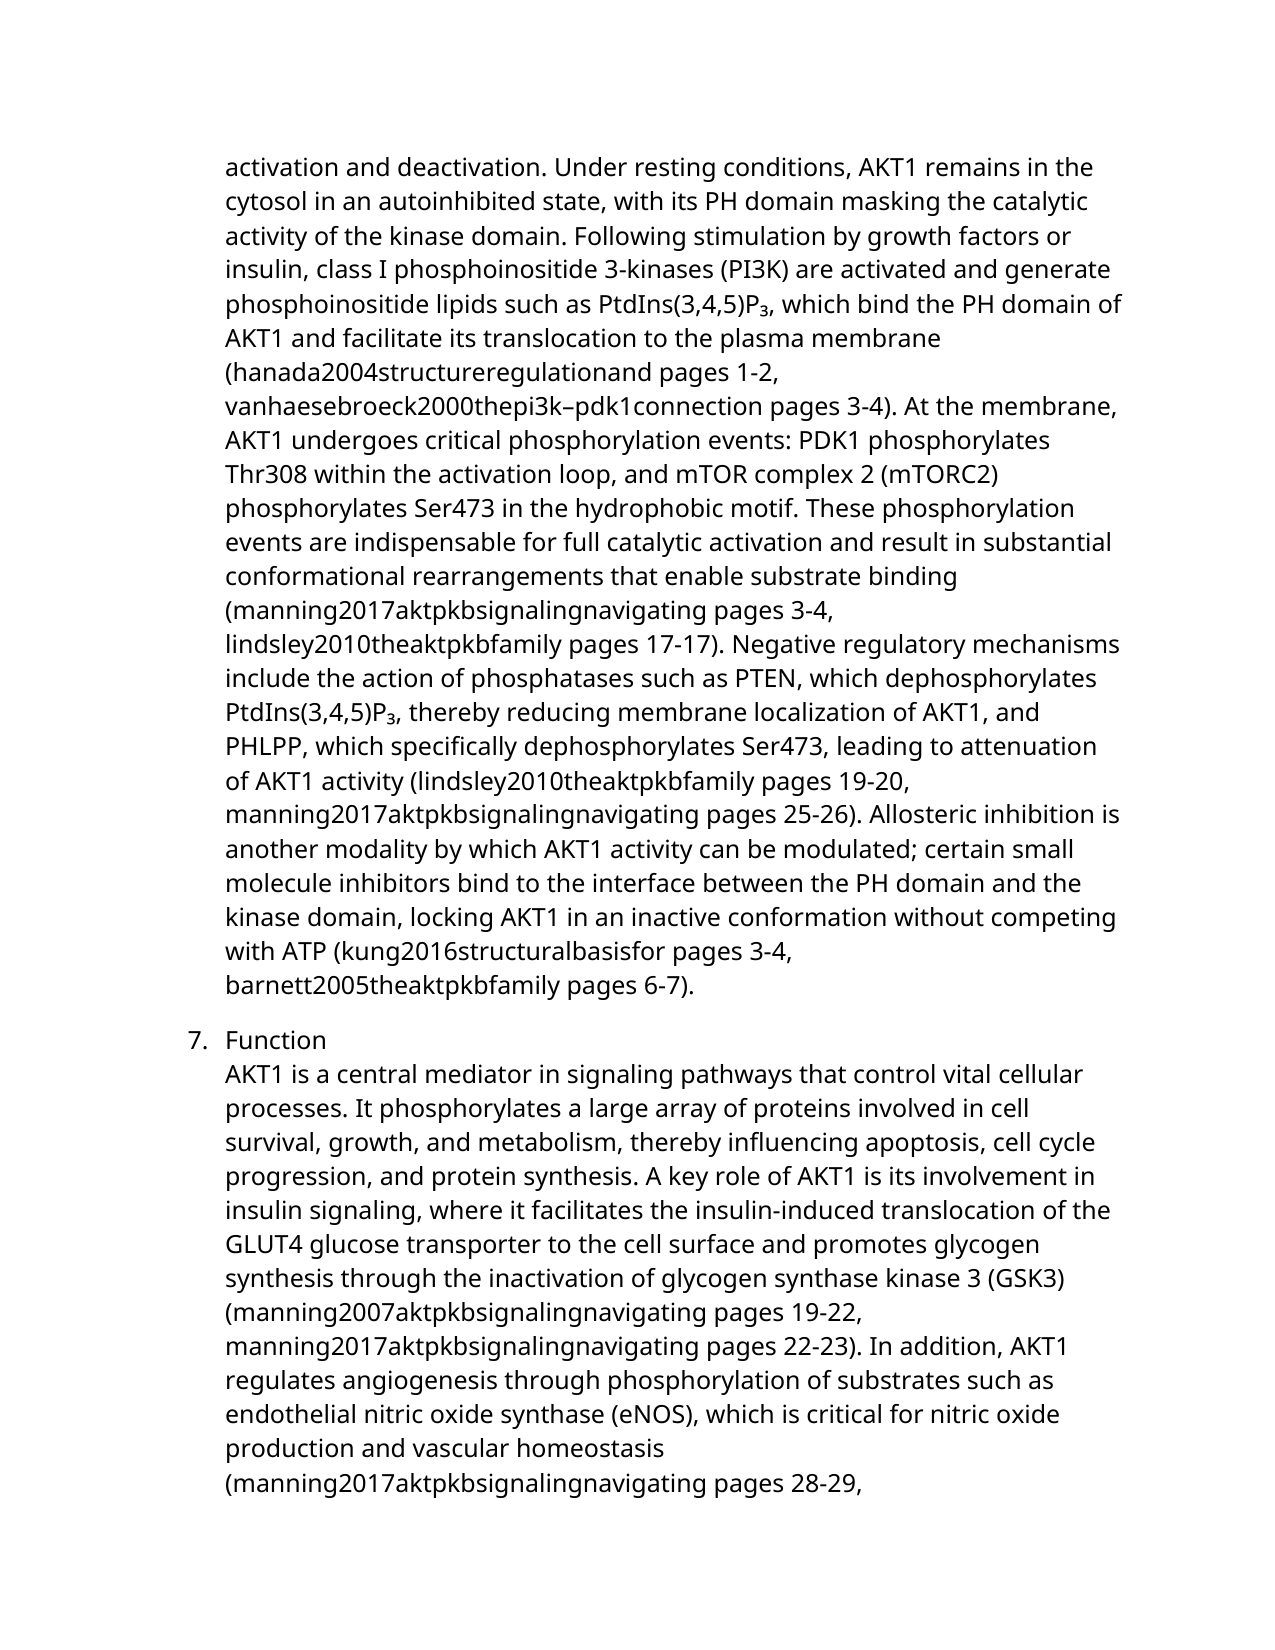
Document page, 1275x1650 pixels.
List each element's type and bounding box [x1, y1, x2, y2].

list [187, 1022, 1125, 1499]
list [187, 150, 1125, 1002]
